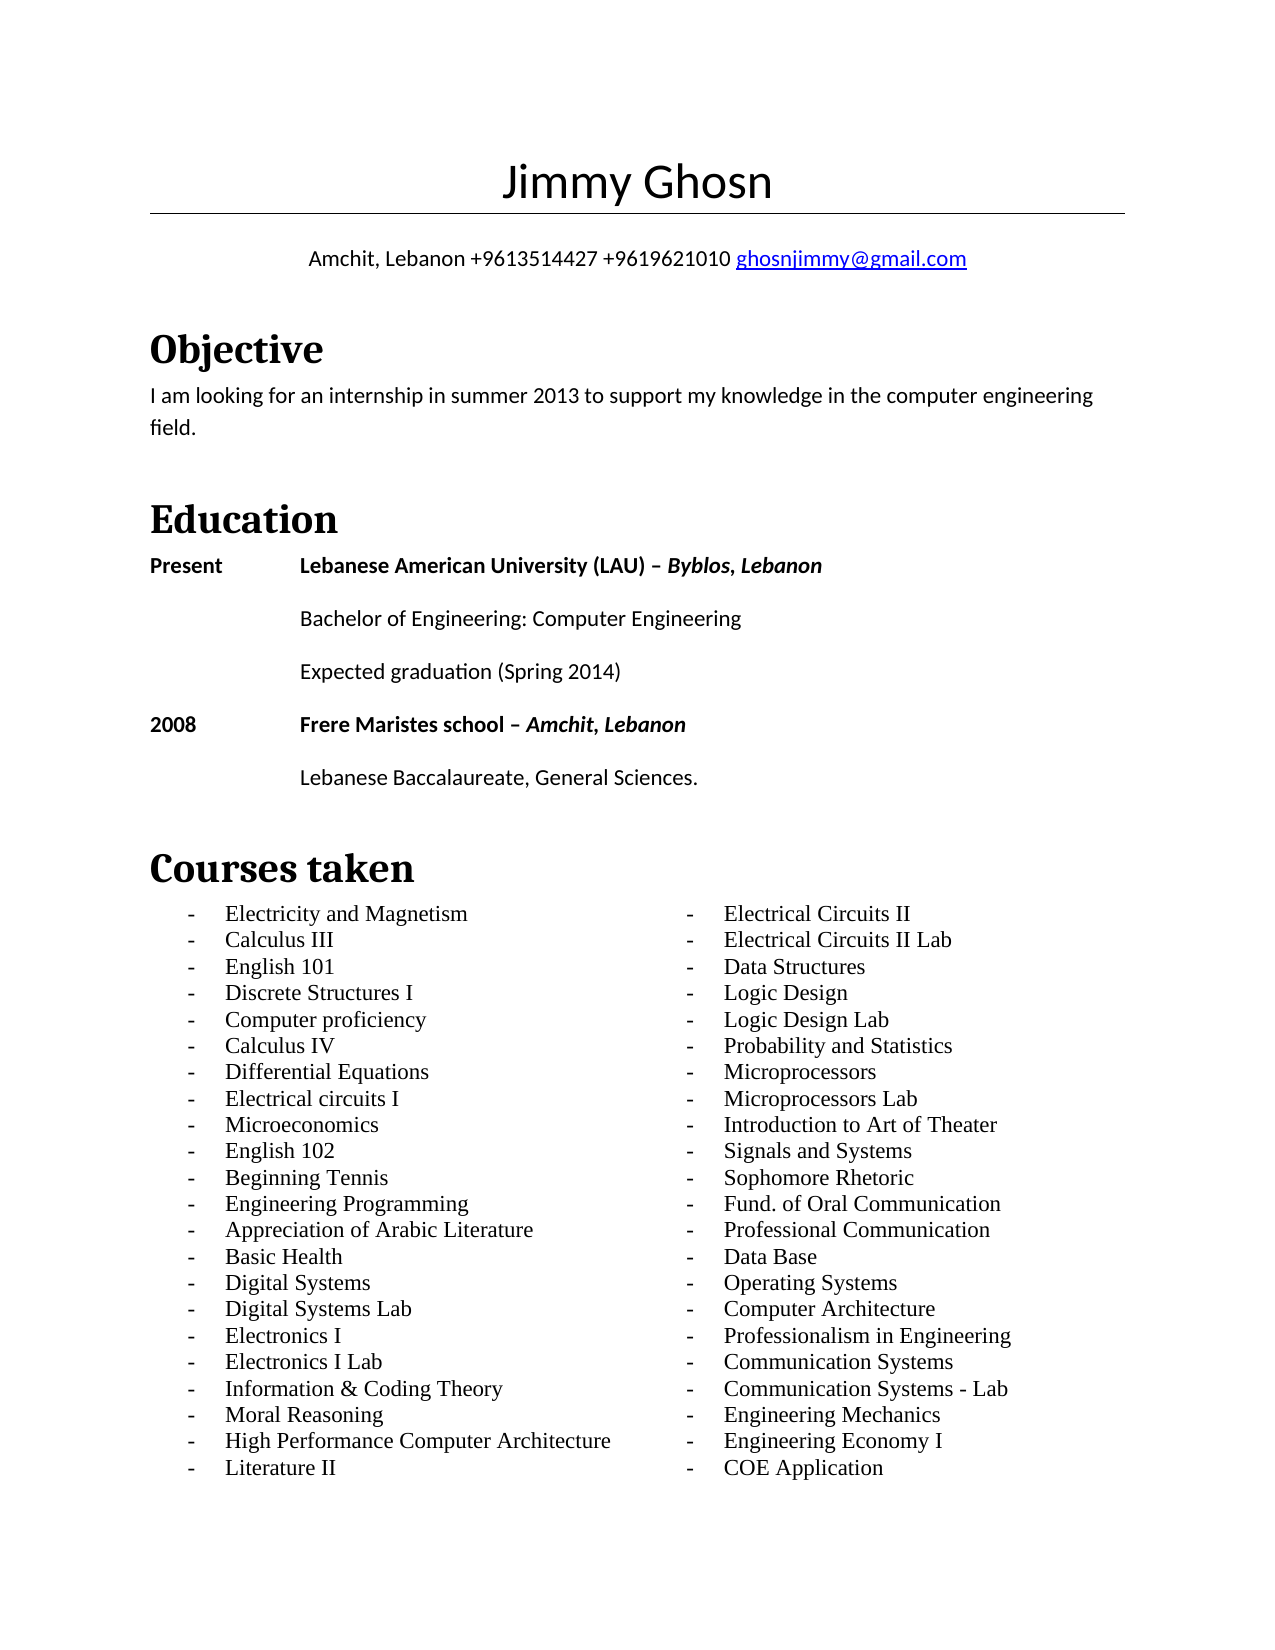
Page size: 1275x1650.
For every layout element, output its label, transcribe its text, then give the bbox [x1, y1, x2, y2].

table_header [638, 900, 1136, 1480]
text Amchit, Lebanon +9613514427 +9619621010 ghosnjimmy@gmail.com [150, 244, 1125, 272]
text Jimmy Ghosn [150, 150, 1125, 213]
text I am looking for an internship in summer 2013 to support my knowledge in the computer engineering field. [150, 381, 1125, 442]
text Lebanese Baccalaureate, General Sciences. [150, 763, 1125, 791]
text Present Lebanese American University (LAU) – Byblos, Lebanon [150, 551, 1125, 579]
subtitle Courses taken [150, 845, 1125, 893]
text 2008 Frere Maristes school – Amchit, Lebanon [150, 710, 1125, 738]
text Bachelor of Engineering: Computer Engineering [150, 604, 1125, 632]
text Expected graduation (Spring 2014) [150, 657, 1125, 685]
subtitle Objective [150, 326, 1125, 374]
subtitle Education [150, 496, 1125, 544]
